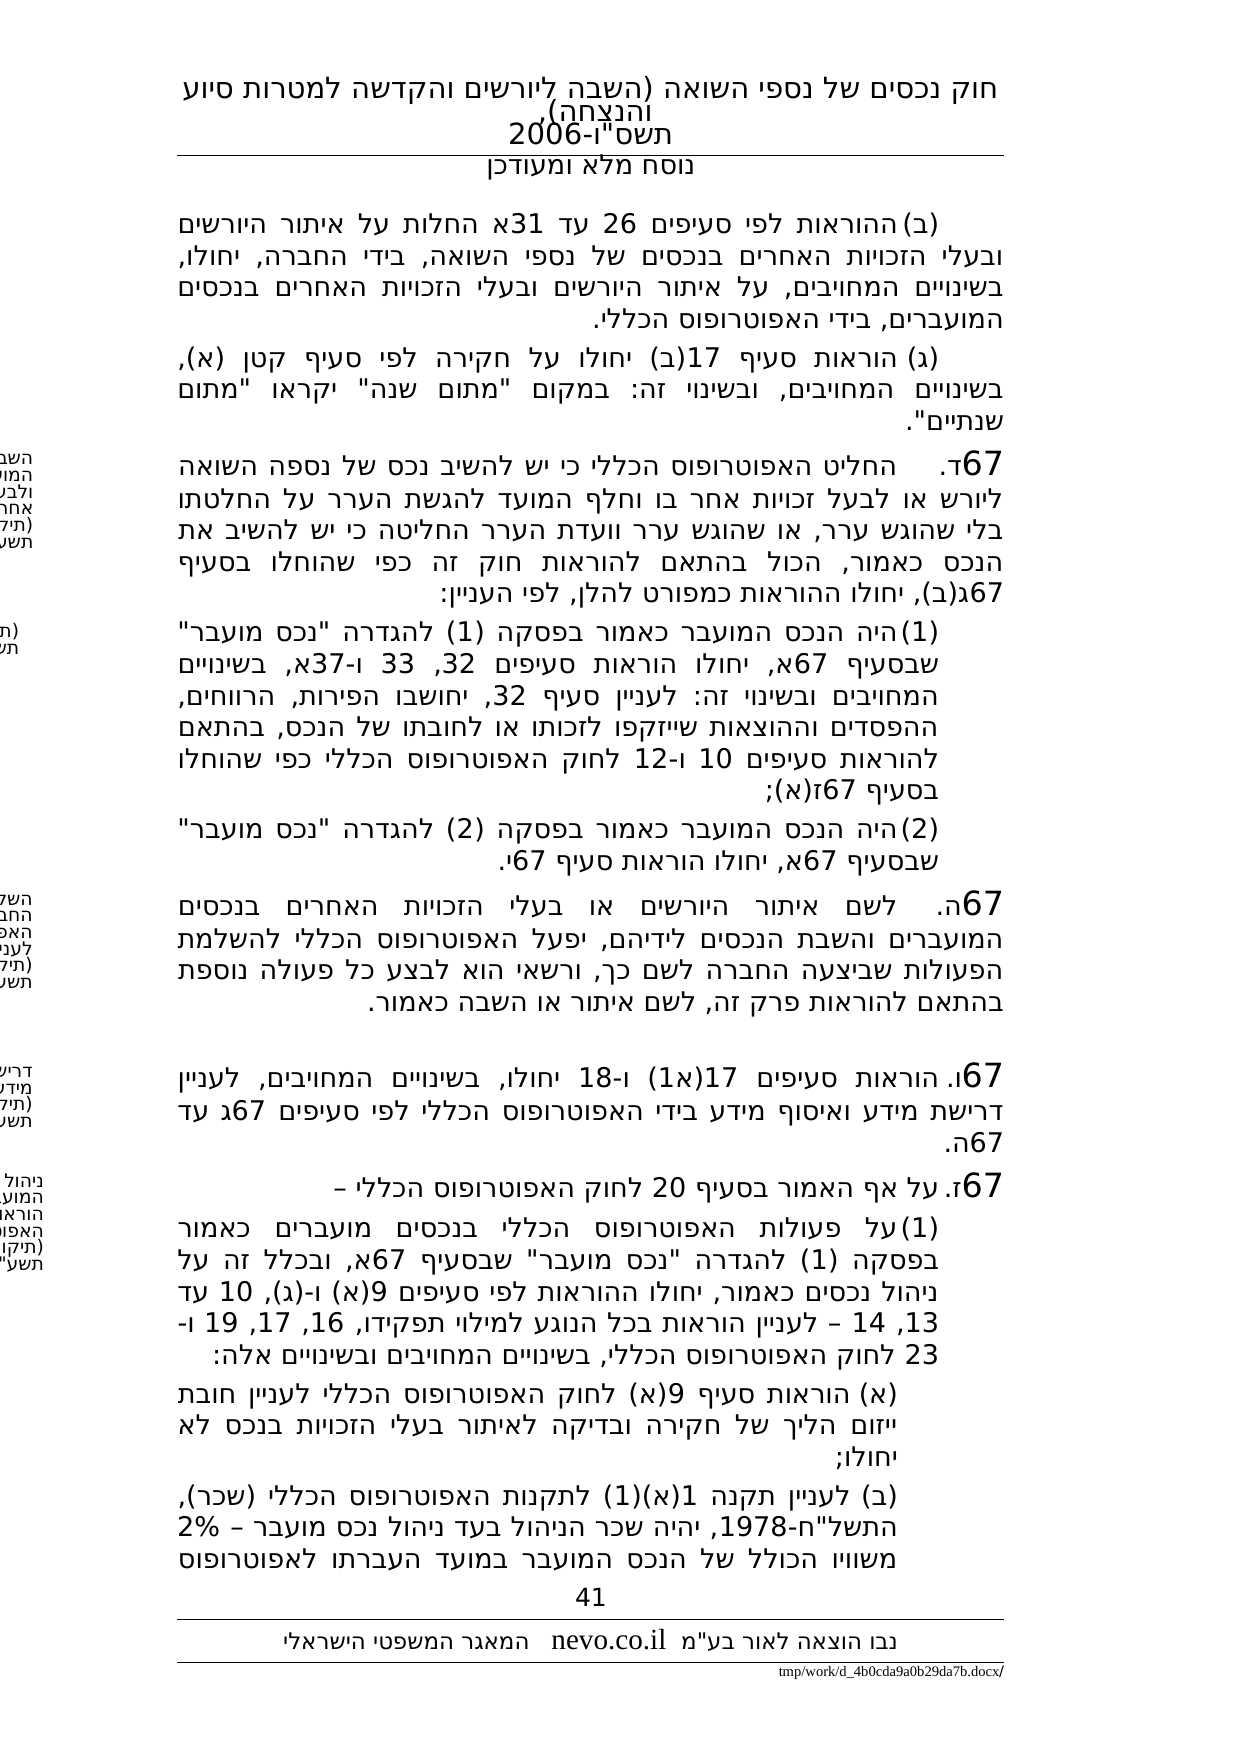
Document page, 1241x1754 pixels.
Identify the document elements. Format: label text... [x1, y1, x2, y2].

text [177, 1480, 898, 1575]
text (א) הוראות סעיף 9(א) לחוק האפוטרופוס הכללי לעניין חובת ייזום הליך של חקירה ובדיקה לאיתור בעלי הזכויות בנכס לא יחולו; [177, 1378, 898, 1473]
text (ב) ההוראות לפי סעיפים 26 עד 31א החלות על איתור היורשים ובעלי הזכויות האחרים בנכסים של נספי השואה, בידי החברה, יחולו, בשינויים המחויבים, על איתור היורשים ובעלי הזכויות האחרים בנכסים המועברים, בידי האפוטרופוס הכללי. [177, 208, 1004, 334]
text (2) היה הנכס המועבר כאמור בפסקה (2) להגדרה "נכס מועבר" שבסעיף 67א, יחולו הוראות סעיף 67י. [177, 814, 939, 877]
text (1) היה הנכס המועבר כאמור בפסקה (1) להגדרה "נכס מועבר" שבסעיף 67א, יחולו הוראות סעיפים 32, 33 ו-37א, בשינויים המחויבים ובשינוי זה: לעניין סעיף 32, יחושבו הפירות, הרווחים, ההפסדים וההוצאות שייזקפו לזכותו או לחובתו של הנכס, בהתאם להוראות סעיפים 10 ו-12 לחוק האפוטרופוס הכללי כפי שהוחלו בסעיף 67ז(א); [177, 617, 939, 806]
text 67ד. החליט האפוטרופוס הכללי כי יש להשיב נכס של נספה השואה ליורש או לבעל זכויות אחר בו וחלף המועד להגשת הערר על החלטתו בלי שהוגש ערר, או שהוגש ערר וועדת הערר החליטה כי יש להשיב את הנכס כאמור, הכול בהתאם להוראות חוק זה כפי שהוחלו בסעיף 67ג(ב), יחולו ההוראות כמפורט להלן, לפי העניין: [177, 444, 1004, 609]
text 67ז. על אף האמור בסעיף 20 לחוק האפוטרופוס הכללי – [177, 1166, 1004, 1205]
text 67ו. הוראות סעיפים 17(א1) ו-18 יחולו, בשינויים המחויבים, לעניין דרישת מידע ואיסוף מידע בידי האפוטרופוס הכללי לפי סעיפים 67ג עד 67ה. [177, 1057, 1004, 1159]
text (ג) הוראות סעיף 17(ב) יחולו על חקירה לפי סעיף קטן (א), בשינויים המחויבים, ובשינוי זה: במקום "מתום שנה" יקראו "מתום שנתיים". [177, 342, 1004, 437]
text (1) על פעולות האפוטרופוס הכללי בנכסים מועברים כאמור בפסקה (1) להגדרה "נכס מועבר" שבסעיף 67א, ובכלל זה על ניהול נכסים כאמור, יחולו ההוראות לפי סעיפים 9(א) ו-(ג), 10 עד 13, 14 – לעניין הוראות בכל הנוגע למילוי תפקידו, 16, 17, 19 ו-23 לחוק האפוטרופוס הכללי, בשינויים המחויבים ובשינויים אלה: [177, 1213, 939, 1371]
text 67ה. לשם איתור היורשים או בעלי הזכויות האחרים בנכסים המועברים והשבת הנכסים לידיהם, יפעל האפוטרופוס הכללי להשלמת הפעולות שביצעה החברה לשם כך, ורשאי הוא לבצע כל פעולה נוספת בהתאם להוראות פרק זה, לשם איתור או השבה כאמור. [177, 884, 1004, 1018]
